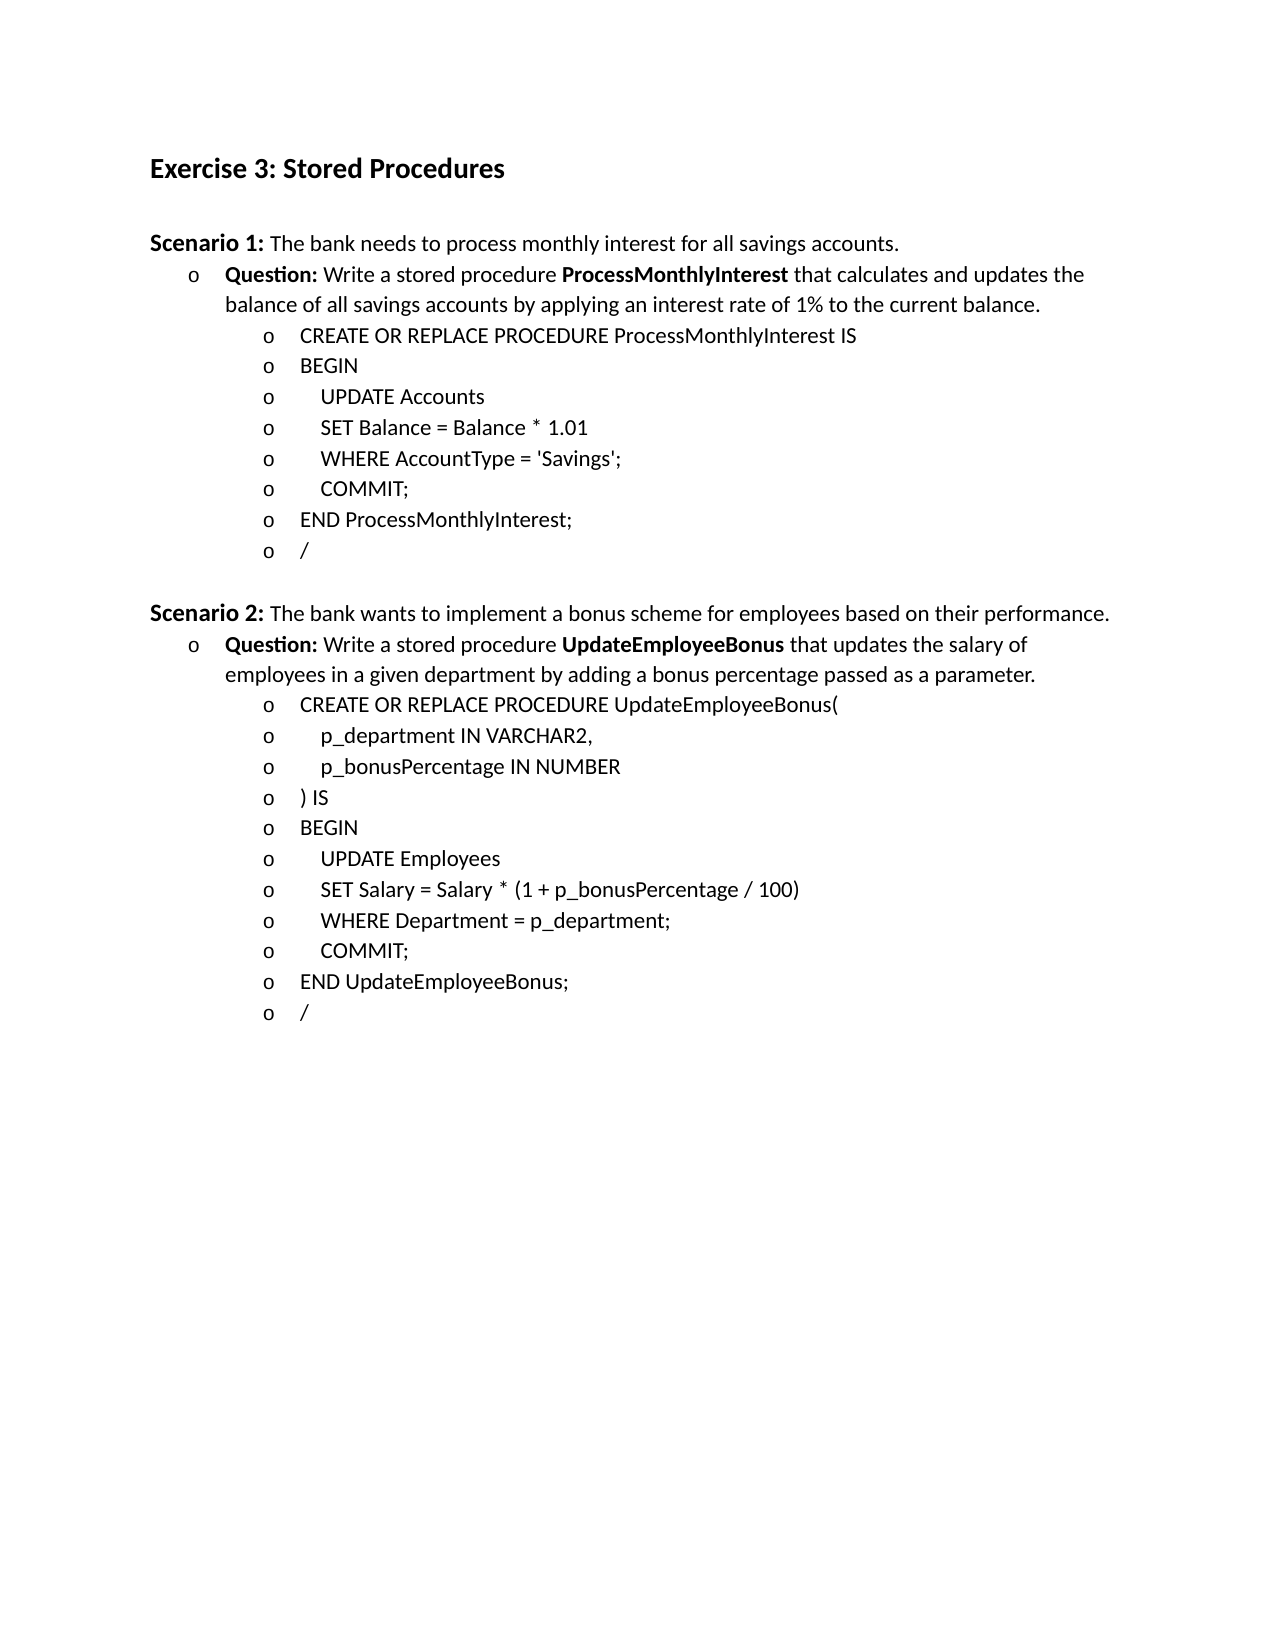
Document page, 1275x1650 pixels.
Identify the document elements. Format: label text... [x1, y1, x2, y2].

list CREATE OR REPLACE PROCEDURE ProcessMonthlyInterest IS [262, 321, 1125, 349]
list ) IS [262, 783, 1125, 811]
list COMMIT; [262, 474, 1125, 503]
list COMMIT; [262, 936, 1125, 965]
list Question: Write a stored procedure ProcessMonthlyInterest that calculates and updates the balance of all savings accounts by applying an interest rate of 1% to the current balance. [187, 260, 1125, 318]
list END ProcessMonthlyInterest; [262, 505, 1125, 534]
list SET Salary = Salary * (1 + p_bonusPercentage / 100) [262, 875, 1125, 903]
list / [262, 536, 1125, 564]
list UPDATE Accounts [262, 382, 1125, 411]
list SET Balance = Balance * 1.01 [262, 413, 1125, 441]
list Question: Write a stored procedure UpdateEmployeeBonus that updates the salary of employees in a given department by adding a bonus percentage passed as a parameter. [187, 630, 1125, 688]
text Scenario 2: The bank wants to implement a bonus scheme for employees based on their performance. [150, 597, 1125, 627]
list UPDATE Employees [262, 844, 1125, 873]
list / [262, 998, 1125, 1026]
list END UpdateEmployeeBonus; [262, 967, 1125, 996]
list BEGIN [262, 813, 1125, 842]
list p_department IN VARCHAR2, [262, 721, 1125, 750]
list p_bonusPercentage IN NUMBER [262, 752, 1125, 781]
text Scenario 1: The bank needs to process monthly interest for all savings accounts. [150, 227, 1125, 257]
list WHERE Department = p_department; [262, 906, 1125, 934]
text Exercise 3: Stored Procedures [150, 150, 1125, 186]
list CREATE OR REPLACE PROCEDURE UpdateEmployeeBonus( [262, 691, 1125, 719]
list WHERE AccountType = 'Savings'; [262, 444, 1125, 472]
list BEGIN [262, 351, 1125, 380]
